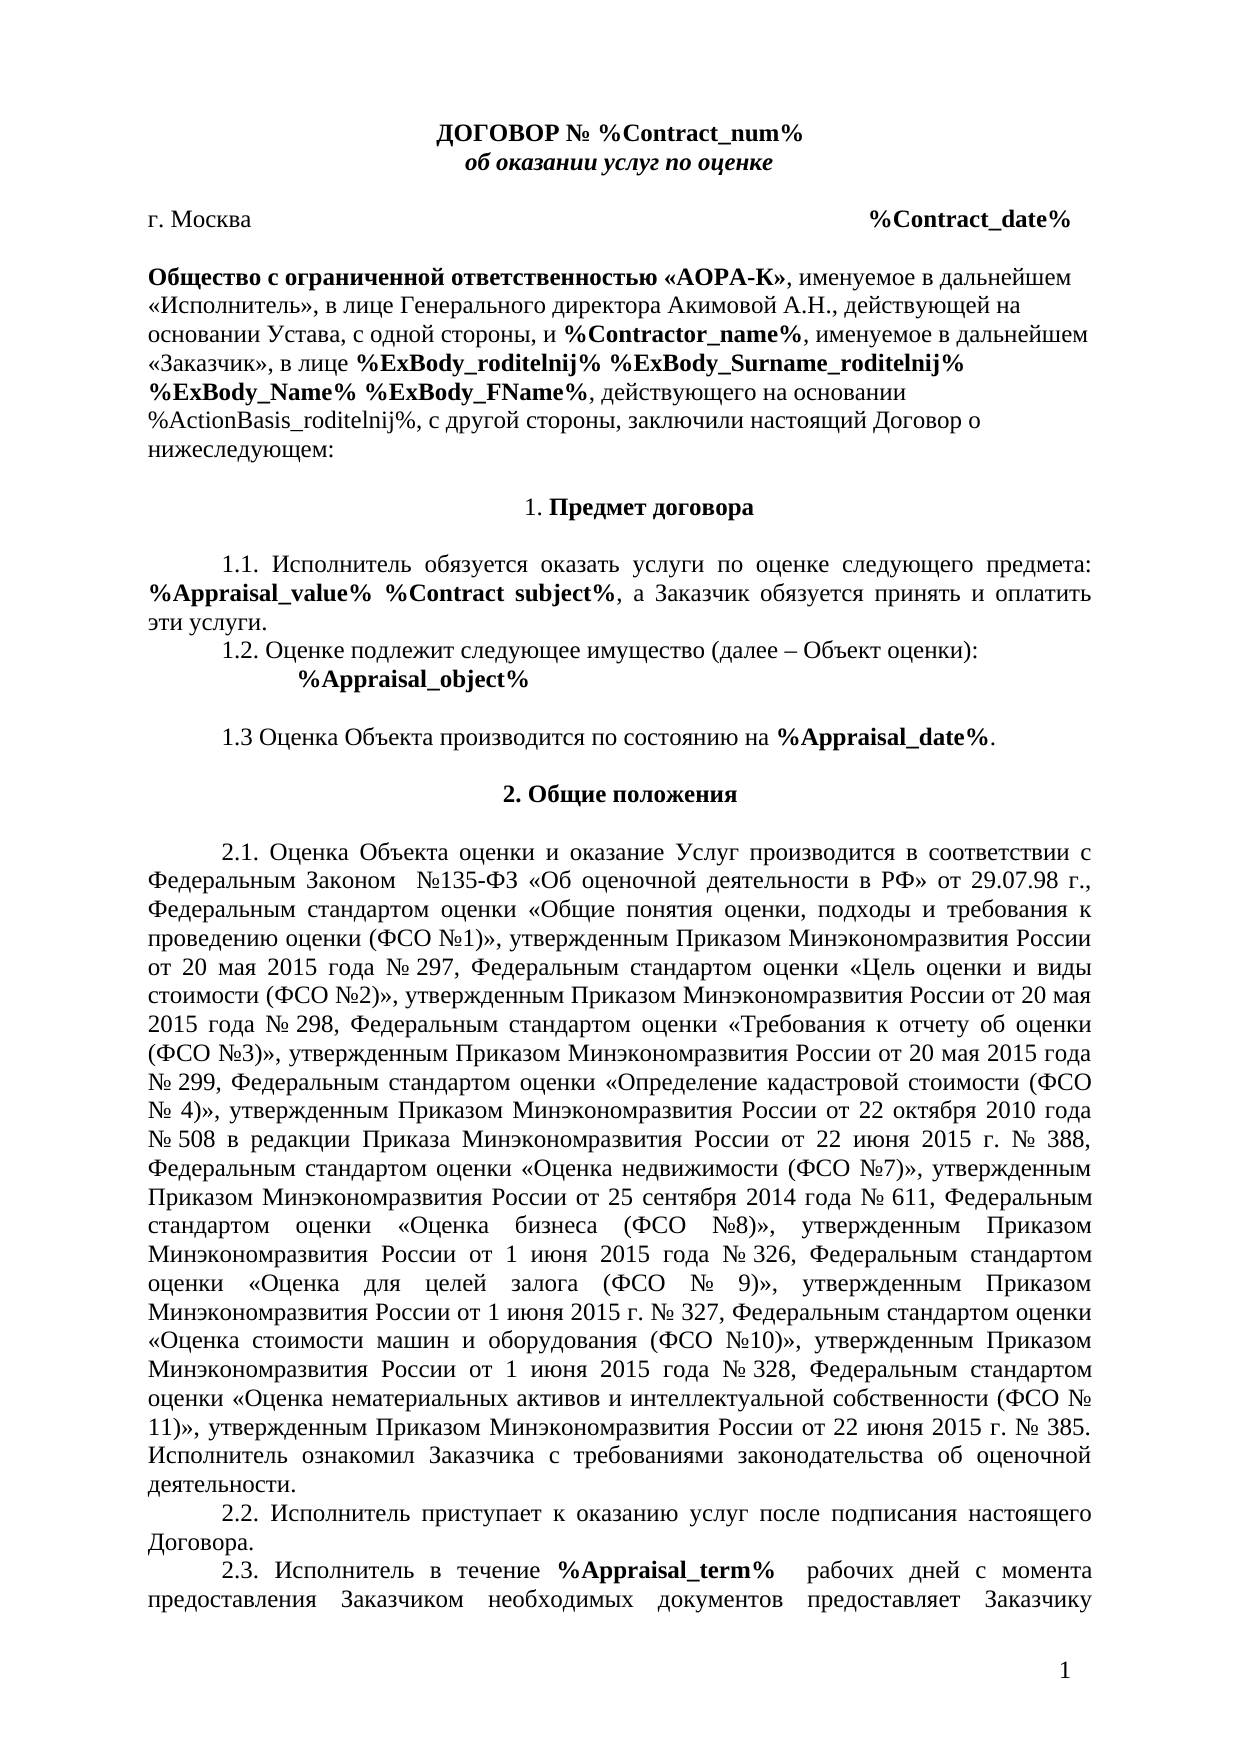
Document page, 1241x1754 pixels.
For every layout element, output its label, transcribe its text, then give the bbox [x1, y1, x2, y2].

text 2. Общие положения [148, 779, 1092, 808]
text 2.1. Оценка Объекта оценки и оказание Услуг производится в соответствии с Федеральным Законом №135-ФЗ «Об оценочной деятельности в РФ» от 29.07.98 г., Федеральным стандартом оценки «Общие понятия оценки, подходы и требования к проведению оценки (ФСО №1)», утвержденным Приказом Минэкономразвития России от 20 мая 2015 года № 297, Федеральным стандартом оценки «Цель оценки и виды стоимости (ФСО №2)», утвержденным Приказом Минэкономразвития России от 20 мая 2015 года № 298, Федеральным стандартом оценки «Требования к отчету об оценки (ФСО №3)», утвержденным Приказом Минэкономразвития России от 20 мая 2015 года № 299, Федеральным стандартом оценки «Определение кадастровой стоимости (ФСО № 4)», утвержденным Приказом Минэкономразвития России от 22 октября 2010 года № 508 в редакции Приказа Минэкономразвития России от 22 июня 2015 г. № 388, Федеральным стандартом оценки «Оценка недвижимости (ФСО №7)», утвержденным Приказом Минэкономразвития России от 25 сентября 2014 года № 611, Федеральным стандартом оценки «Оценка бизнеса (ФСО №8)», утвержденным Приказом Минэкономразвития России от 1 июня 2015 года № 326, Федеральным стандартом оценки «Оценка для целей залога (ФСО № 9)», утвержденным Приказом Минэкономразвития России от 1 июня 2015 г. № 327, Федеральным стандартом оценки «Оценка стоимости машин и оборудования (ФСО №10)», утвержденным Приказом Минэкономразвития России от 1 июня 2015 года № 328, Федеральным стандартом оценки «Оценка нематериальных активов и интеллектуальной собственности (ФСО № 11)», утвержденным Приказом Минэкономразвития России от 22 июня 2015 г. № 385. Исполнитель ознакомил Заказчика с требованиями законодательства об оценочной деятельности. [148, 837, 1092, 1498]
text Общество с ограниченной ответственностью «АОРА-К», именуемое в дальнейшем «Исполнитель», в лице Генерального директора Акимовой А.Н., действующей на основании Устава, с одной стороны, и %Contractor_name%, именуемое в дальнейшем «Заказчик», в лице %ExBody_roditelnij% %ExBody_Surname_roditelnij% %ExBody_Name% %ExBody_FName%, действующего на основании %ActionBasis_roditelnij%, с другой стороны, заключили настоящий Договор о нижеследующем: [148, 262, 1092, 463]
text г. Москва %Contract_date% [148, 204, 1092, 233]
text %Appraisal_object% [296, 664, 1092, 693]
text 1.1. Исполнитель обязуется оказать услуги по оценке следующего предмета: %Appraisal_value% %Contract subject%, а Заказчик обязуется принять и оплатить эти услуги. [148, 549, 1092, 636]
text об оказании услуг по оценке [148, 147, 1092, 176]
text 1.2. Оценке подлежит следующее имущество (далее – Объект оценки): [148, 636, 1092, 664]
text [148, 1556, 1092, 1613]
text 1.3 Оценка Объекта производится по состоянию на %Appraisal_date%. [148, 722, 1092, 751]
text 2.2. Исполнитель приступает к оказанию услуг после подписания настоящего Договора. [148, 1498, 1092, 1556]
text 1. Предмет договора [185, 492, 1092, 521]
text ДОГОВОР № %Contract_num% [148, 118, 1092, 147]
